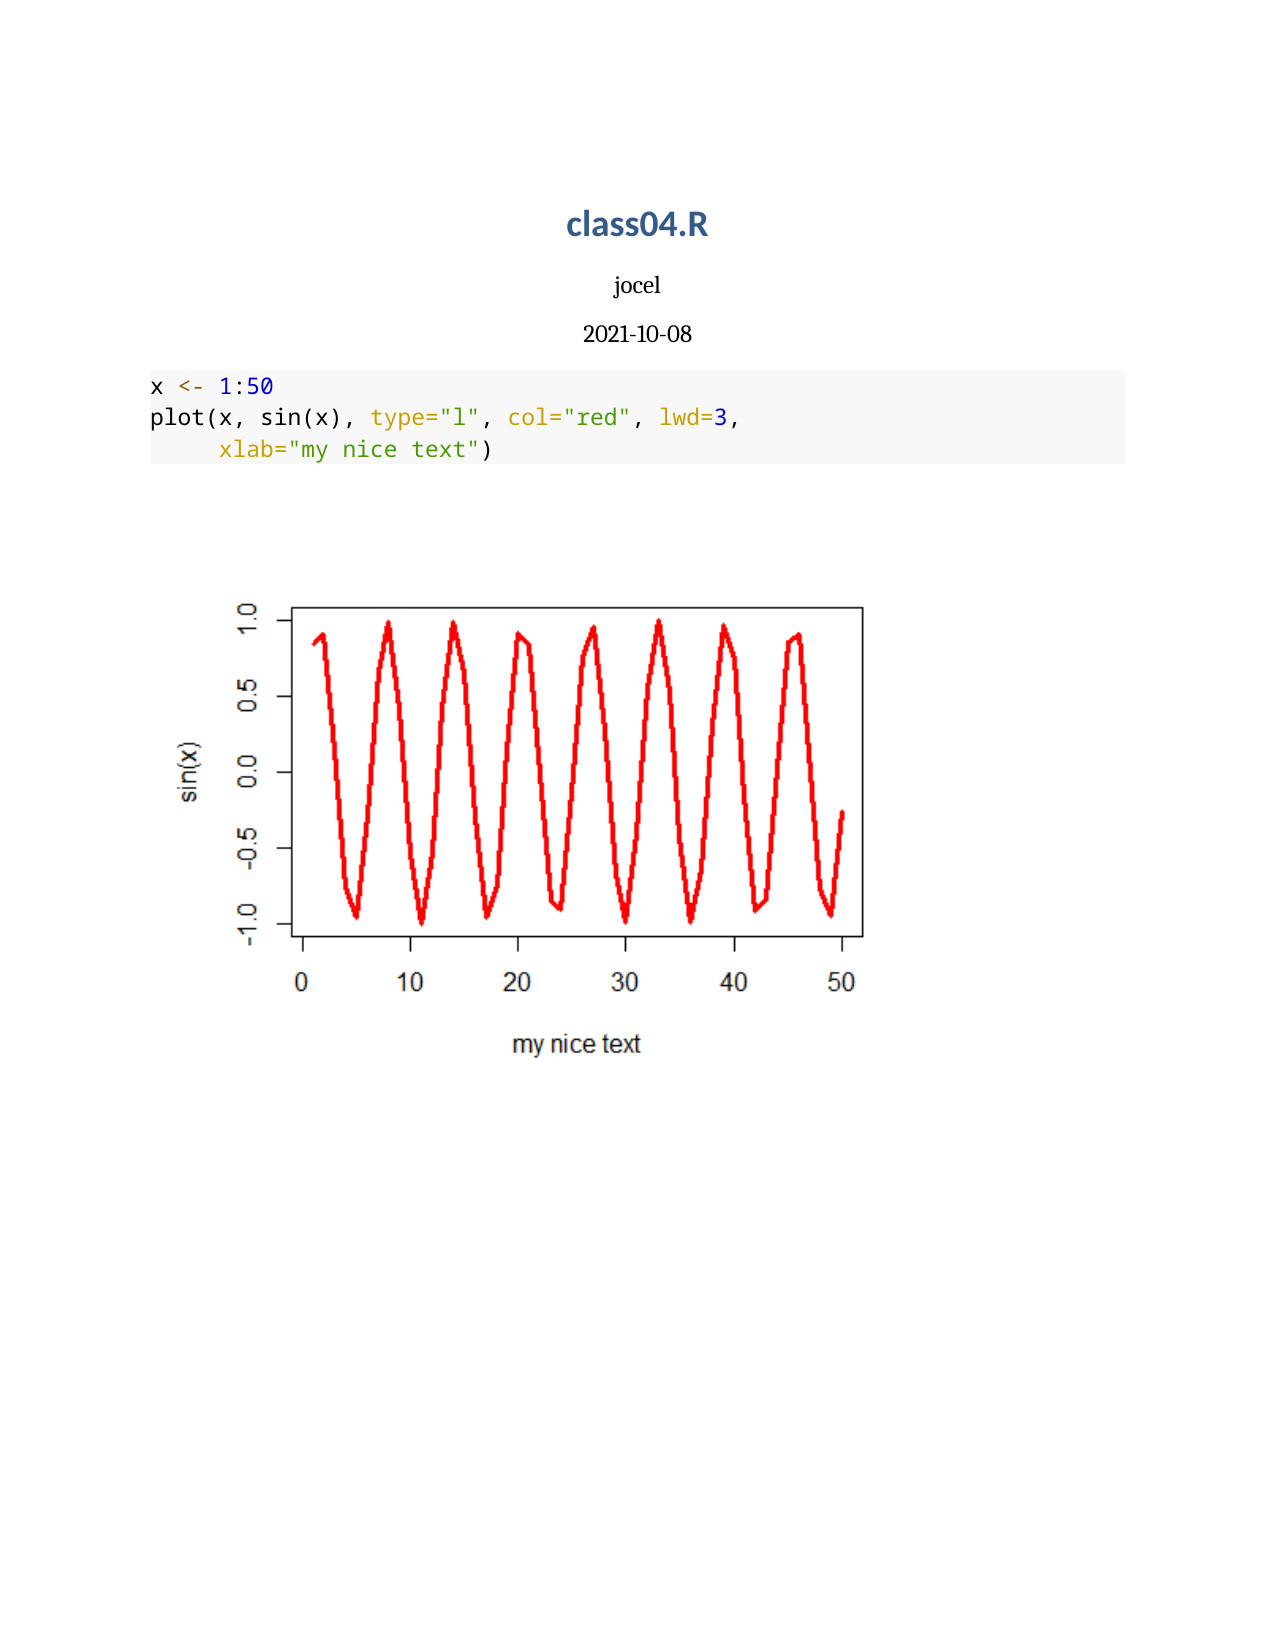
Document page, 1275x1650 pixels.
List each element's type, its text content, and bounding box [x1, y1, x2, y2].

picture [168, 484, 927, 1091]
text jocel [150, 271, 1125, 299]
title class04.R [150, 200, 1125, 246]
text 2021-10-08 [150, 320, 1125, 349]
text x <- 1:50 plot(x, sin(x), type="l", col="red", lwd=3, xlab="my nice text") [150, 370, 1125, 464]
